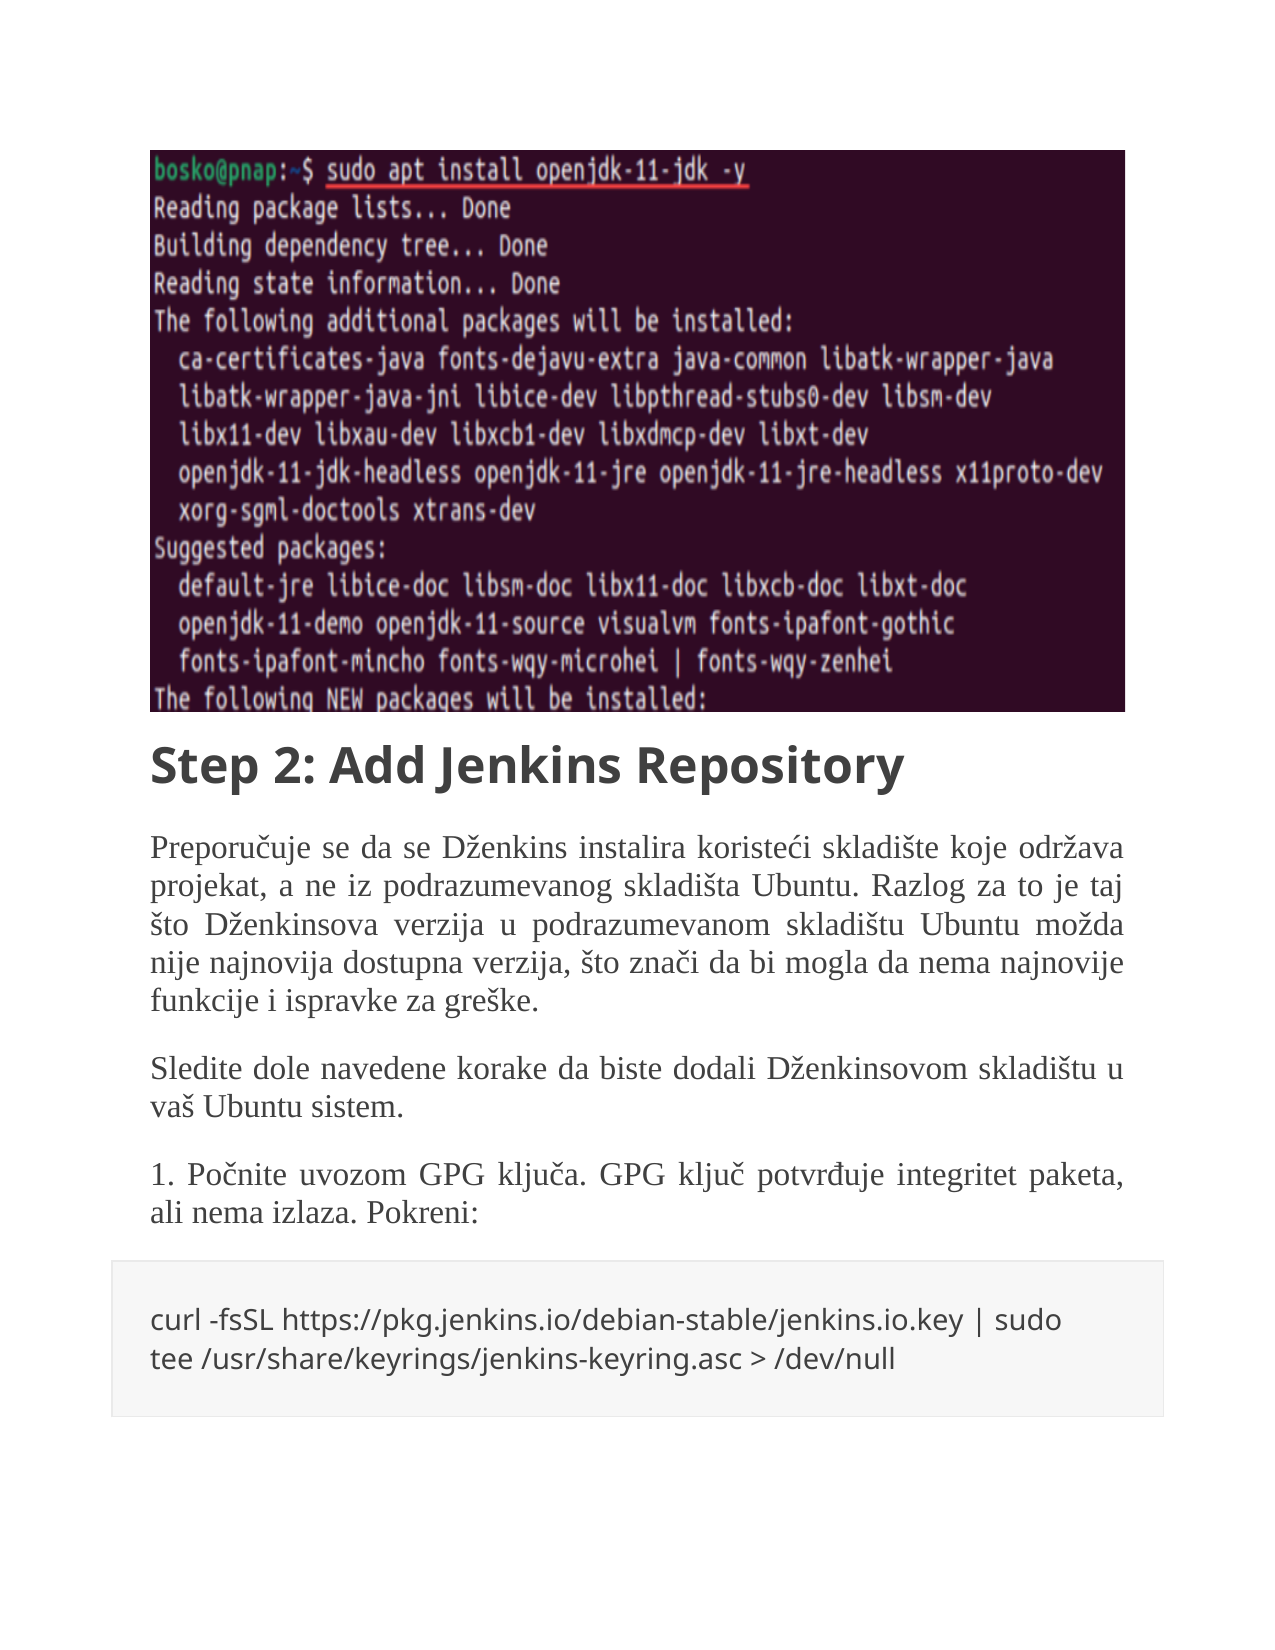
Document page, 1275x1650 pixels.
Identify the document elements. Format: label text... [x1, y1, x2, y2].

text curl -fsSL https://pkg.jenkins.io/debian-stable/jenkins.io.key | sudo tee /usr/share/keyrings/jenkins-keyring.asc > /dev/null [113, 1262, 1163, 1416]
text Sledite dole navedene korake da biste dodali Dženkinsovom skladištu u vaš Ubuntu sistem. [150, 1048, 1125, 1125]
picture [150, 150, 1125, 712]
subtitle Step 2: Add Jenkins Repository [150, 730, 1125, 798]
text 1. Počnite uvozom GPG ključa. GPG ključ potvrđuje integritet paketa, ali nema izlaza. Pokreni: [150, 1154, 1125, 1231]
text Preporučuje se da se Dženkins instalira koristeći skladište koje održava projekat, a ne iz podrazumevanog skladišta Ubuntu. Razlog za to je taj što Dženkinsova verzija u podrazumevanom skladištu Ubuntu možda nije najnovija dostupna verzija, što znači da bi mogla da nema najnovije funkcije i ispravke za greške. [150, 827, 1125, 1019]
